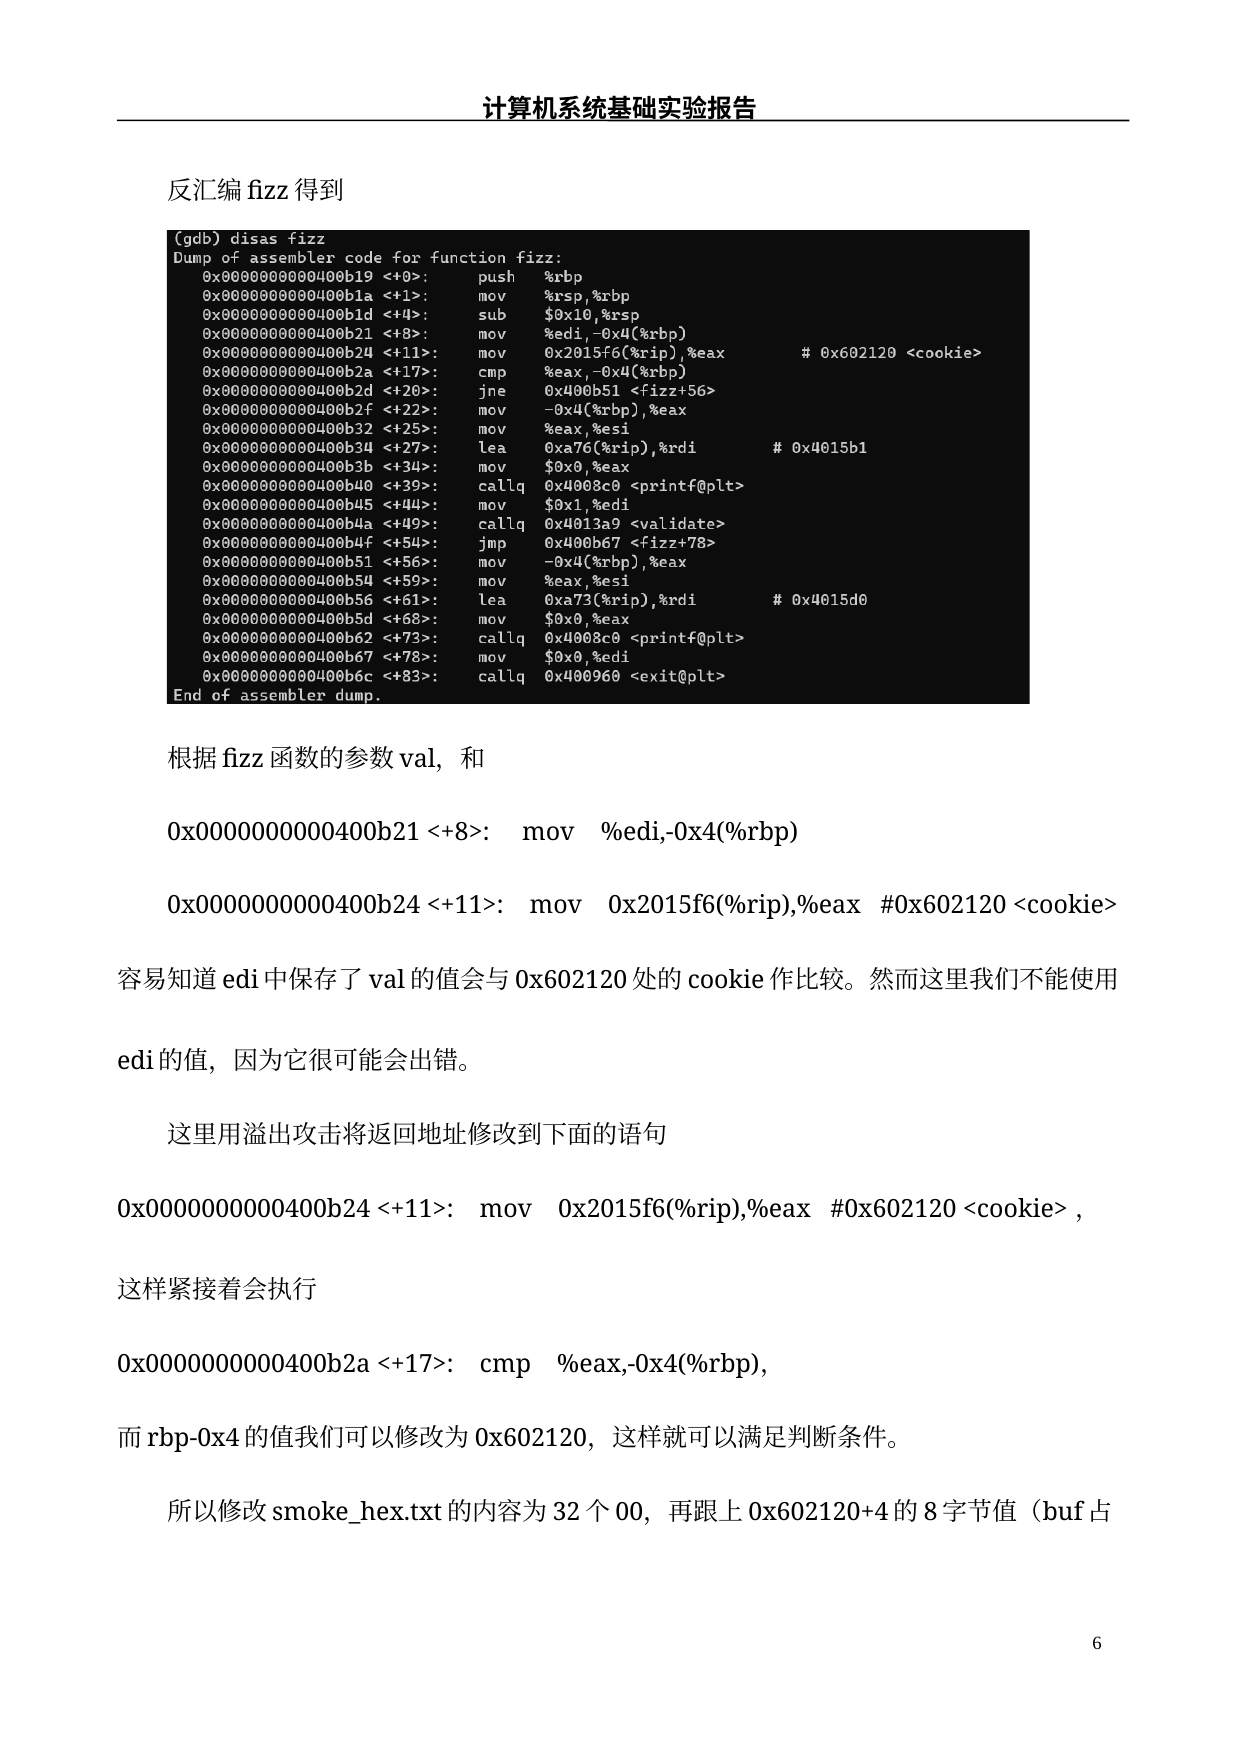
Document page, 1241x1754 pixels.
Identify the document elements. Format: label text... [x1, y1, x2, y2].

picture [166, 230, 1030, 704]
text 反汇编fizz得到 [117, 156, 1123, 221]
text 根据fizz函数的参数val，和 [117, 724, 1123, 789]
text 0x0000000000400b24 <+11>: mov 0x2015f6(%rip),%eax #0x602120 <cookie> ，这样紧接着会执行 [117, 1174, 1123, 1320]
text 这里用溢出攻击将返回地址修改到下面的语句 [117, 1100, 1123, 1165]
text 0x0000000000400b24 <+11>: mov 0x2015f6(%rip),%eax #0x602120 <cookie> [117, 872, 1123, 937]
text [117, 1477, 1123, 1542]
text 0x0000000000400b2a <+17>: cmp %eax,-0x4(%rbp)， [117, 1329, 1123, 1394]
text 而rbp-0x4的值我们可以修改为0x602120，这样就可以满足判断条件。 [117, 1403, 1123, 1468]
text 0x0000000000400b21 <+8>: mov %edi,-0x4(%rbp) [117, 798, 1123, 863]
text 容易知道edi中保存了val的值会与0x602120处的cookie作比较。然而这里我们不能使用edi的值，因为它很可能会出错。 [117, 945, 1123, 1091]
